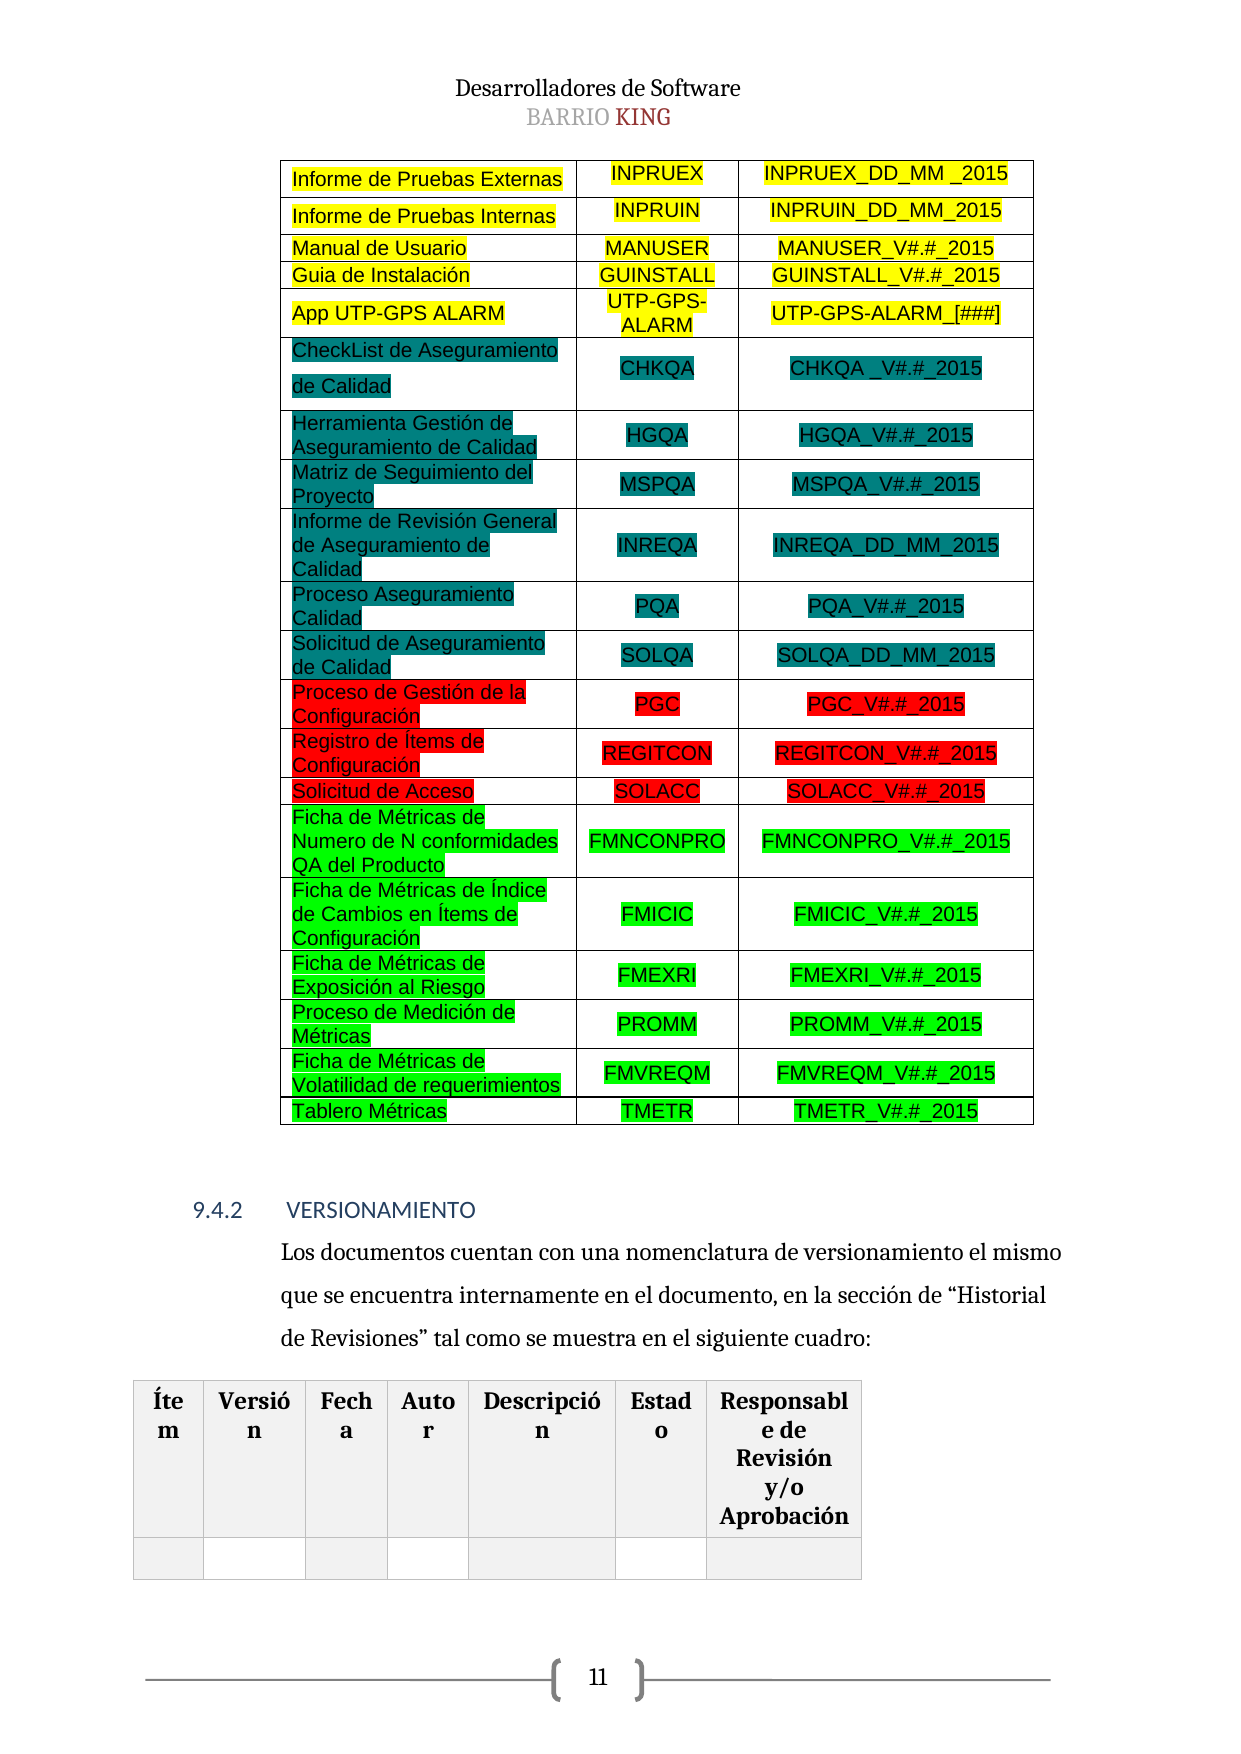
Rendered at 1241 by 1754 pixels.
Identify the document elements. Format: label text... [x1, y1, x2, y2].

table_cell PROMM_V#.#_2015 [739, 1000, 1033, 1047]
table_cell Proceso Aseguramiento Calidad [362, 582, 576, 630]
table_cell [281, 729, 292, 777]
table_cell FMVREQM [577, 1049, 738, 1096]
table_cell Solicitud de Acceso [281, 778, 576, 804]
table_cell FMEXRI [577, 951, 738, 998]
table_cell INPRUIN_DD_MM_2015 [739, 198, 1033, 234]
table_cell INPRUIN [577, 198, 738, 234]
table_cell INPRUEX [577, 161, 738, 197]
table_cell Tablero Métricas [281, 1098, 576, 1123]
table_cell UTP-GPS-ALARM [577, 289, 621, 337]
table_cell PGC [577, 680, 738, 728]
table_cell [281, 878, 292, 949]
table_cell TMETR [577, 1098, 738, 1123]
table_cell [306, 1538, 387, 1579]
table_cell Proceso de Medición de Métricas [281, 1000, 576, 1047]
table_cell CHKQA _V#.#_2015 [739, 338, 1033, 410]
table_cell [469, 1538, 615, 1579]
table_header Estado [616, 1381, 706, 1537]
table_cell Herramienta Gestión de Aseguramiento de Calidad [513, 411, 576, 459]
subtitle VERSIONAMIENTO [192, 1194, 1063, 1225]
table_cell [616, 1538, 706, 1579]
table_cell FMVREQM_V#.#_2015 [739, 1049, 1033, 1096]
table_cell REGITCON_V#.#_2015 [739, 729, 1033, 777]
table_cell SOLQA_DD_MM_2015 [739, 631, 1033, 679]
table_cell Informe de Pruebas Internas [281, 198, 576, 234]
table_cell SOLACC [577, 778, 738, 804]
table_header Autor [388, 1381, 468, 1537]
table_cell Ficha de Métricas de Numero de N conformidades QA del Producto [445, 805, 576, 877]
table_cell Informe de Revisión General de Aseguramiento de Calidad [362, 509, 576, 581]
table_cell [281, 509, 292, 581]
table_cell Matriz de Seguimiento del Proyecto [374, 460, 576, 508]
table_cell Ficha de Métricas de Índice de Cambios en Ítems de Configuración [420, 878, 576, 949]
text Los documentos cuentan con una nomenclatura de versionamiento el mismo que se encuentra internamente en el documento, en la sección de “Historial de Revisiones” tal como se muestra en el siguiente cuadro: [281, 1238, 1063, 1353]
table_cell FMEXRI_V#.#_2015 [739, 951, 1033, 998]
table_cell HGQA_V#.#_2015 [739, 411, 1033, 459]
table_cell PGC_V#.#_2015 [739, 680, 1033, 728]
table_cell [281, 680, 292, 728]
table_cell PROMM [577, 1000, 738, 1047]
table_cell UTP-GPS-ALARM [693, 289, 738, 337]
table_cell MANUSER_V#.#_2015 [739, 235, 1033, 261]
table_cell CheckList de Aseguramiento de Calidad [281, 338, 576, 410]
table_cell [134, 1538, 203, 1579]
table_cell Proceso de Gestión de la Configuración [420, 680, 576, 728]
table_cell MSPQA [577, 460, 738, 508]
table_cell FMICIC [577, 878, 738, 949]
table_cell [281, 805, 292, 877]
table_cell REGITCON [577, 729, 738, 777]
table_cell MANUSER [577, 235, 738, 261]
table_cell SOLQA [577, 631, 738, 679]
table_cell [388, 1538, 468, 1579]
table_cell SOLACC_V#.#_2015 [739, 778, 1033, 804]
table_cell INREQA [577, 509, 738, 581]
table_cell GUINSTALL_V#.#_2015 [739, 262, 1033, 288]
table_cell Informe de Pruebas Externas [281, 161, 576, 197]
table_cell PQA [577, 582, 738, 630]
table_cell FMICIC_V#.#_2015 [739, 878, 1033, 949]
table_cell INREQA_DD_MM_2015 [739, 509, 1033, 581]
table_cell FMNCONPRO [577, 805, 738, 877]
table_cell Ficha de Métricas de Exposición al Riesgo [281, 951, 576, 998]
table_cell Solicitud de Aseguramiento de Calidad [391, 631, 576, 679]
table_cell UTP-GPS-ALARM_[###] [739, 289, 1033, 337]
table_cell PQA_V#.#_2015 [739, 582, 1033, 630]
table_header Ítem [134, 1381, 203, 1537]
table_cell Manual de Usuario [281, 235, 576, 261]
table_cell App UTP-GPS ALARM [281, 289, 576, 337]
table_header Descripción [469, 1381, 615, 1537]
table_cell [707, 1538, 861, 1579]
table_header Versión [204, 1381, 305, 1537]
table_cell Ficha de Métricas de Volatilidad de requerimientos [281, 1049, 576, 1096]
table_cell TMETR_V#.#_2015 [739, 1098, 1033, 1123]
table_cell [204, 1538, 305, 1579]
table_cell Registro de Ítems de Configuración [420, 729, 576, 777]
table_cell CHKQA [577, 338, 738, 410]
table_cell Guia de Instalación [281, 262, 576, 288]
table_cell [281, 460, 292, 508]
table_cell INPRUEX_DD_MM _2015 [739, 161, 1033, 197]
table_header Fecha [306, 1381, 387, 1537]
table_cell GUINSTALL [577, 262, 738, 288]
table_cell HGQA [577, 411, 738, 459]
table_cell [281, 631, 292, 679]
table_header Responsable de Revisión y/o Aprobación [707, 1381, 861, 1537]
table_cell MSPQA_V#.#_2015 [739, 460, 1033, 508]
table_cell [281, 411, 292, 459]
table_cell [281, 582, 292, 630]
table_cell FMNCONPRO_V#.#_2015 [739, 805, 1033, 877]
